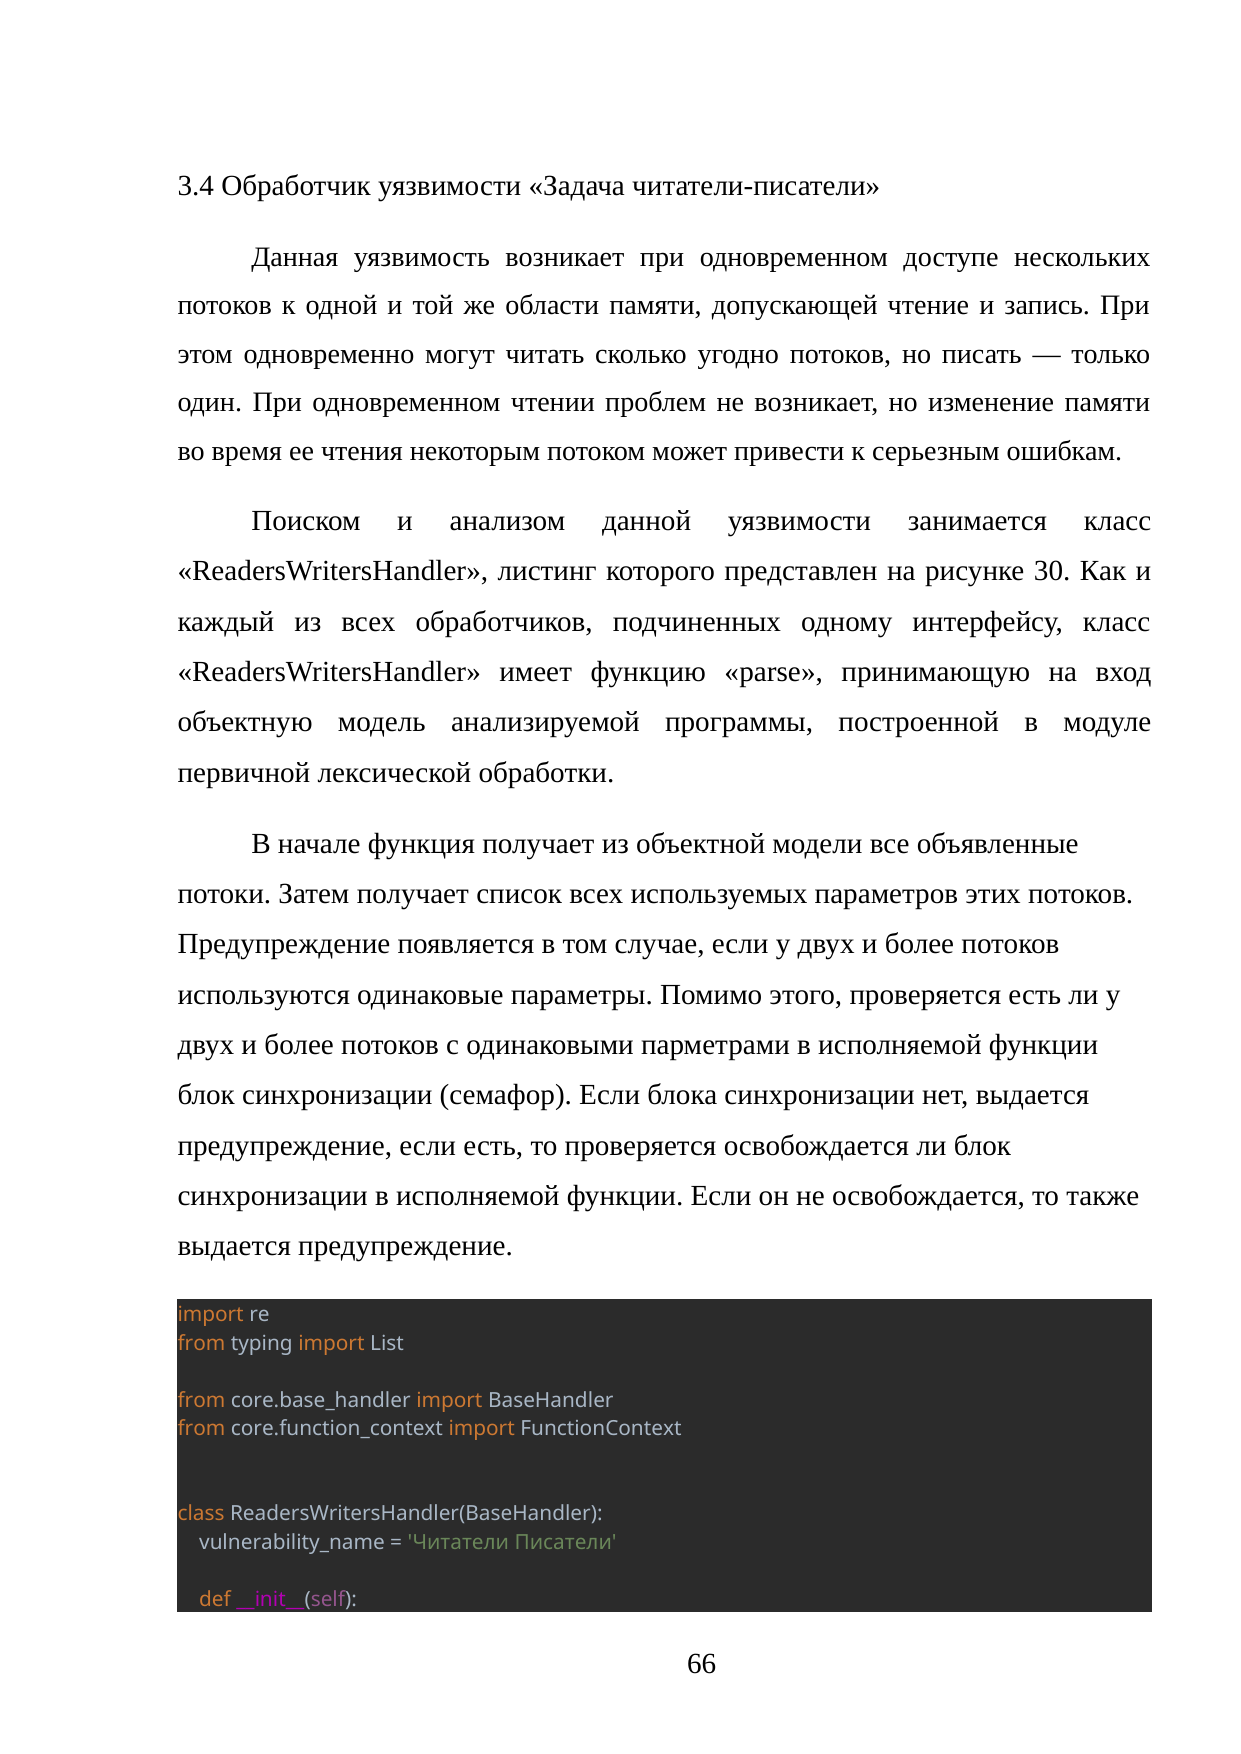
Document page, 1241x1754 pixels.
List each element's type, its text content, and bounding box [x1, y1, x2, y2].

text Данная уязвимость возникает при одновременном доступе нескольких потоков к одной и той же области памяти, допускающей чтение и запись. При этом одновременно могут читать сколько угодно потоков, но писать — только один. При одновременном чтении проблем не возникает, но изменение памяти во время ее чтения некоторым потоком может привести к серьезным ошибкам. [177, 239, 1152, 466]
text Поиском и анализом данной уязвимости занимается класс «ReadersWritersHandler», листинг которого представлен на рисунке 30. Как и каждый из всех обработчиков, подчиненных одному интерфейсу, класс «ReadersWritersHandler» имеет функцию «parse», принимающую на вход объектную модель анализируемой программы, построенной в модуле первичной лексической обработки. [177, 503, 1152, 788]
text В начале функция получает из объектной модели все объявленные потоки. Затем получает список всех используемых параметров этих потоков. Предупреждение появляется в том случае, если у двух и более потоков используются одинаковые параметры. Помимо этого, проверяется есть ли у двух и более потоков с одинаковыми парметрами в исполняемой функции блок синхронизации (семафор). Если блока синхронизации нет, выдается предупреждение, если есть, то проверяется освобождается ли блок синхронизации в исполняемой функции. Если он не освобождается, то также выдается предупреждение. [177, 826, 1152, 1262]
text 3.4 Обработчик уязвимости «Задача читатели-писатели» [177, 168, 1152, 202]
